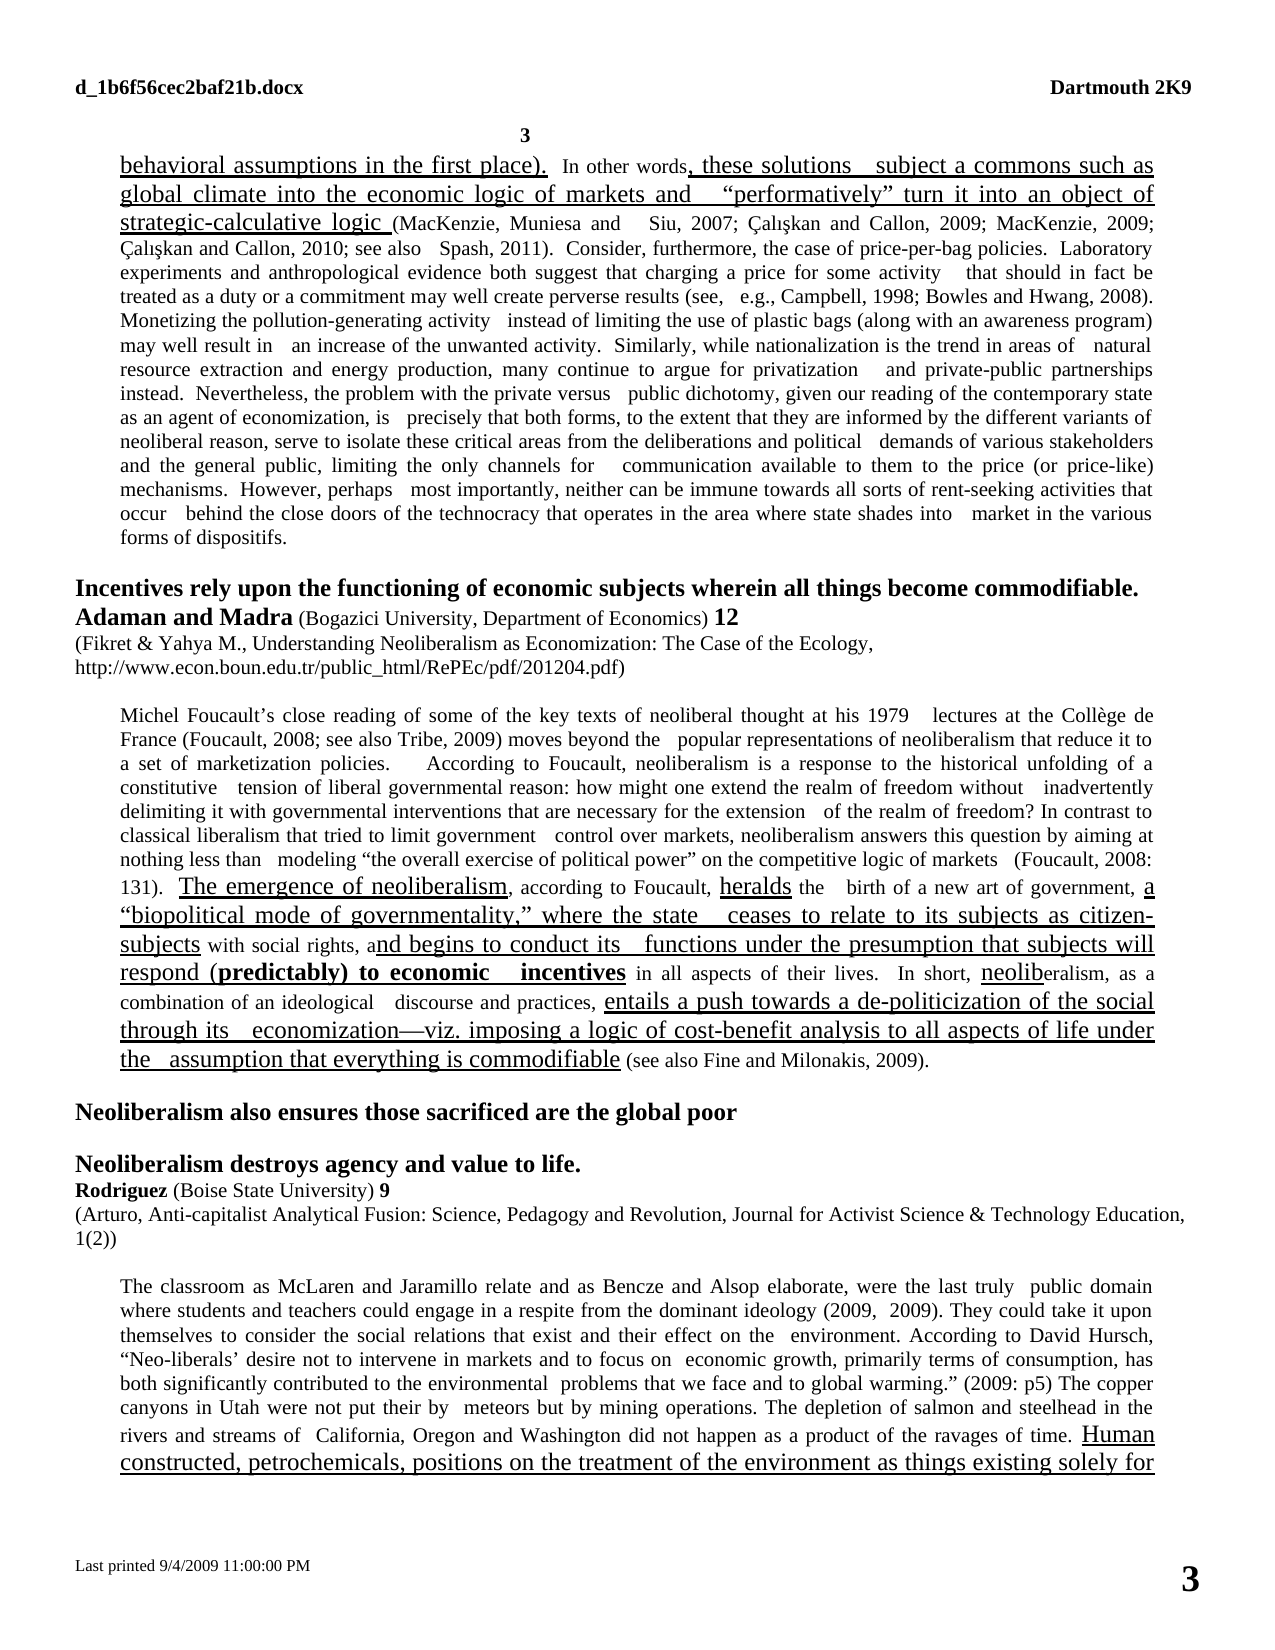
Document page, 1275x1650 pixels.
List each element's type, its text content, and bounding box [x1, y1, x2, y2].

text Michel Foucault’s close reading of some of the key texts of neoliberal thought at his 1979 lectures at the Collège de France (Foucault, 2008; see also Tribe, 2009) moves beyond the popular representations of neoliberalism that reduce it to a set of marketization policies. According to Foucault, neoliberalism is a response to the historical unfolding of a constitutive tension of liberal governmental reason: how might one extend the realm of freedom without inadvertently delimiting it with governmental interventions that are necessary for the extension of the realm of freedom? In contrast to classical liberalism that tried to limit government control over markets, neoliberalism answers this question by aiming at nothing less than modeling “the overall exercise of political power” on the competitive logic of markets (Foucault, 2008: 131). The emergence of neoliberalism, according to Foucault, heralds the birth of a new art of government, a “biopolitical mode of governmentality,” where the state ceases to relate to its subjects as citizen-subjects with social rights, and begins to conduct its functions under the presumption that subjects will respond (predictably) to economic incentives in all aspects of their lives. In short, neoliberalism, as a combination of an ideological discourse and practices, entails a push towards a de-politicization of the social through its economization—viz. imposing a logic of cost-benefit analysis to all aspects of life under the assumption that everything is commodifiable (see also Fine and Milonakis, 2009). [120, 928, 1155, 1040]
text (Arturo, Anti-capitalist Analytical Fusion: Science, Pedagogy and Revolution, Journal for Activist Science & Technology Education, 1(2)) [75, 1202, 1200, 1250]
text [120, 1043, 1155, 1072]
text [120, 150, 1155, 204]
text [120, 206, 1155, 549]
text Michel Foucault’s close reading of some of the key texts of neoliberal thought at his 1979 lectures at the Collège de France (Foucault, 2008; see also Tribe, 2009) moves beyond the popular representations of neoliberalism that reduce it to a set of marketization policies. According to Foucault, neoliberalism is a response to the historical unfolding of a constitutive tension of liberal governmental reason: how might one extend the realm of freedom without inadvertently delimiting it with governmental interventions that are necessary for the extension of the realm of freedom? In contrast to classical liberalism that tried to limit government control over markets, neoliberalism answers this question by aiming at nothing less than modeling “the overall exercise of political power” on the competitive logic of markets (Foucault, 2008: 131). The emergence of neoliberalism, according to Foucault, heralds the birth of a new art of government, a “biopolitical mode of governmentality,” where the state ceases to relate to its subjects as citizen-subjects with social rights, and begins to conduct its functions under the presumption that subjects will respond (predictably) to economic incentives in all aspects of their lives. In short, neoliberalism, as a combination of an ideological discourse and practices, entails a push towards a de-politicization of the social through its economization—viz. imposing a logic of cost-benefit analysis to all aspects of life under the assumption that everything is commodifiable (see also Fine and Milonakis, 2009). [120, 703, 1155, 925]
text Neoliberalism also ensures those sacrificed are the global poor [75, 1097, 1200, 1125]
text Rodriguez (Boise State University) 9 [75, 1178, 1200, 1202]
text Neoliberalism destroys agency and value to life. [75, 1149, 1200, 1178]
text Adaman and Madra (Bogazici University, Department of Economics) 12 [75, 602, 1200, 631]
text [120, 1274, 1155, 1473]
text Incentives rely upon the functioning of economic subjects wherein all things become commodifiable. [75, 573, 1200, 602]
text (Fikret & Yahya M., Understanding Neoliberalism as Economization: The Case of the Ecology, http://www.econ.boun.edu.tr/public_html/RePEc/pdf/201204.pdf) [75, 631, 1200, 679]
